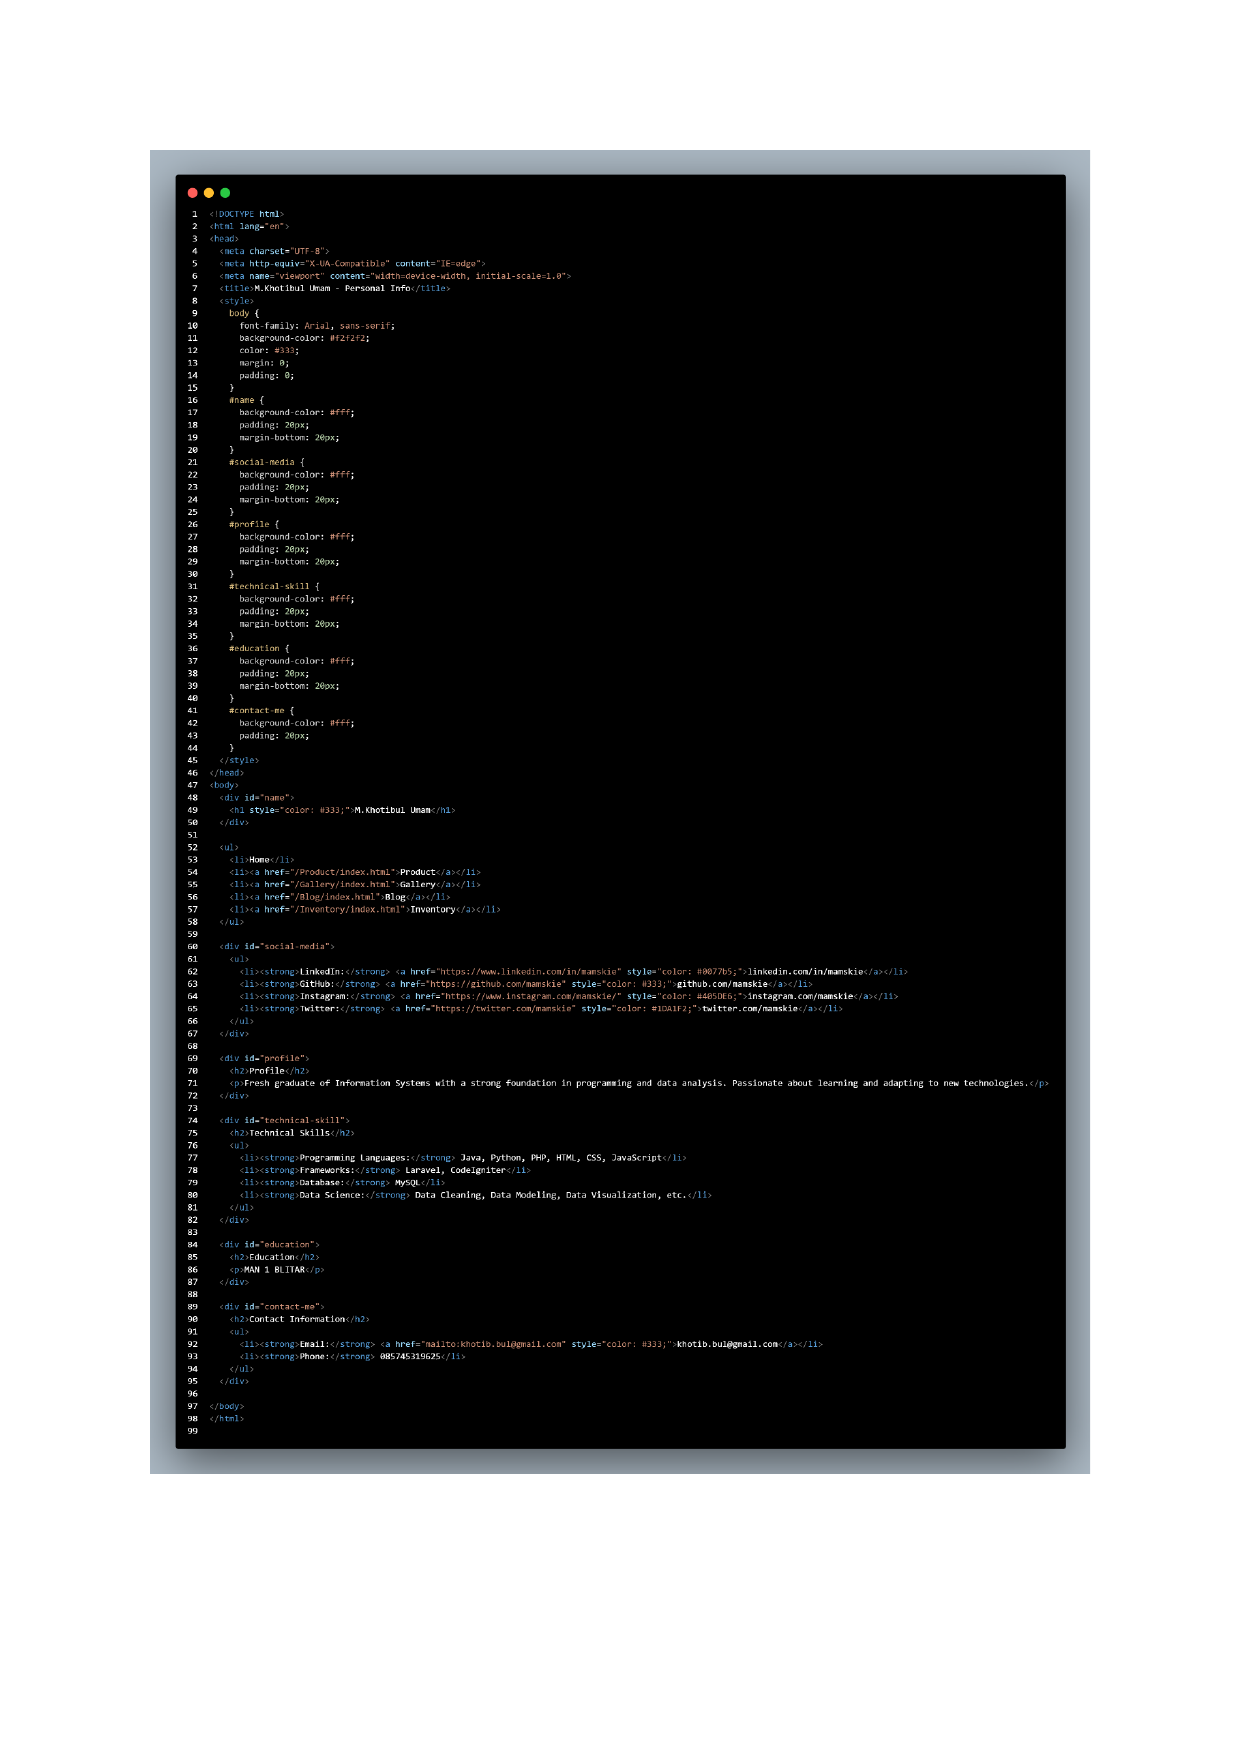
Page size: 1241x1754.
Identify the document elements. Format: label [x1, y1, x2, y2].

picture [150, 150, 1091, 1474]
